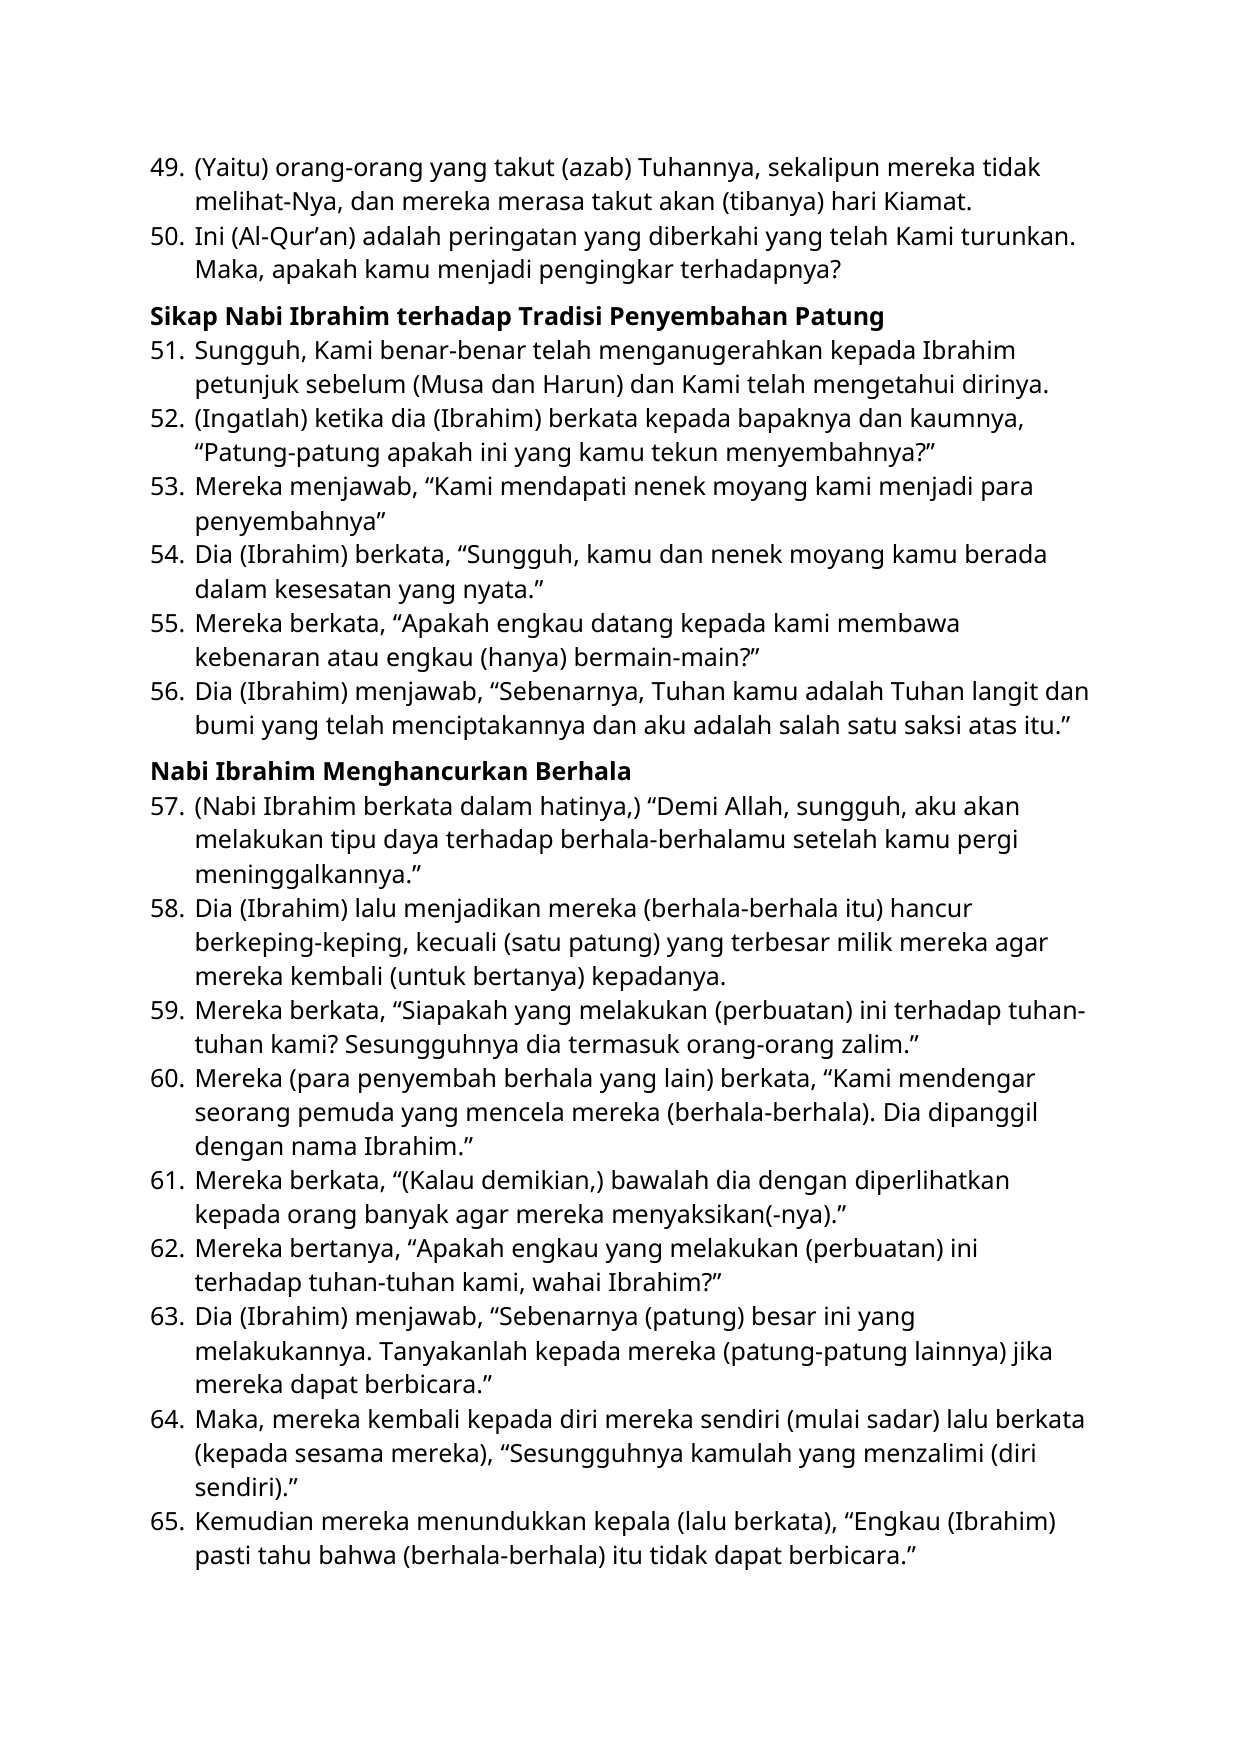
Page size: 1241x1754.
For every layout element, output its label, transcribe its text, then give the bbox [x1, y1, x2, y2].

list Dia (Ibrahim) menjawab, “Sebenarnya, Tuhan kamu adalah Tuhan langit dan bumi yang telah menciptakannya dan aku adalah salah satu saksi atas itu.” [150, 673, 1090, 742]
list (Yaitu) orang-orang yang takut (azab) Tuhannya, sekalipun mereka tidak melihat-Nya, dan mereka merasa takut akan (tibanya) hari Kiamat. [150, 150, 1090, 218]
list Mereka menjawab, “Kami mendapati nenek moyang kami menjadi para penyembahnya” [150, 469, 1090, 537]
list (Nabi Ibrahim berkata dalam hatinya,) “Demi Allah, sungguh, aku akan melakukan tipu daya terhadap berhala-berhalamu setelah kamu pergi meninggalkannya.” [150, 788, 1090, 890]
text Sikap Nabi Ibrahim terhadap Tradisi Penyembahan Patung [150, 299, 1090, 333]
list Mereka berkata, “(Kalau demikian,) bawalah dia dengan diperlihatkan kepada orang banyak agar mereka menyaksikan(-nya).” [150, 1163, 1090, 1231]
list Kemudian mereka menundukkan kepala (lalu berkata), “Engkau (Ibrahim) pasti tahu bahwa (berhala-berhala) itu tidak dapat berbicara.” [150, 1503, 1090, 1572]
text Nabi Ibrahim Menghancurkan Berhala [150, 754, 1090, 788]
list Mereka berkata, “Apakah engkau datang kepada kami membawa kebenaran atau engkau (hanya) bermain-main?” [150, 605, 1090, 673]
list Ini (Al-Qur’an) adalah peringatan yang diberkahi yang telah Kami turunkan. Maka, apakah kamu menjadi pengingkar terhadapnya? [150, 218, 1090, 286]
list (Ingatlah) ketika dia (Ibrahim) berkata kepada bapaknya dan kaumnya, “Patung-patung apakah ini yang kamu tekun menyembahnya?” [150, 401, 1090, 469]
list Sungguh, Kami benar-benar telah menganugerahkan kepada Ibrahim petunjuk sebelum (Musa dan Harun) dan Kami telah mengetahui dirinya. [150, 333, 1090, 401]
list Dia (Ibrahim) berkata, “Sungguh, kamu dan nenek moyang kamu berada dalam kesesatan yang nyata.” [150, 537, 1090, 605]
list Mereka bertanya, “Apakah engkau yang melakukan (perbuatan) ini terhadap tuhan-tuhan kami, wahai Ibrahim?” [150, 1231, 1090, 1299]
list Maka, mereka kembali kepada diri mereka sendiri (mulai sadar) lalu berkata (kepada sesama mereka), “Sesungguhnya kamulah yang menzalimi (diri sendiri).” [150, 1401, 1090, 1503]
list Mereka berkata, “Siapakah yang melakukan (perbuatan) ini terhadap tuhan-tuhan kami? Sesungguhnya dia termasuk orang-orang zalim.” [150, 992, 1090, 1061]
list Mereka (para penyembah berhala yang lain) berkata, “Kami mendengar seorang pemuda yang mencela mereka (berhala-berhala). Dia dipanggil dengan nama Ibrahim.” [150, 1061, 1090, 1163]
list Dia (Ibrahim) menjawab, “Sebenarnya (patung) besar ini yang melakukannya. Tanyakanlah kepada mereka (patung-patung lainnya) jika mereka dapat berbicara.” [150, 1299, 1090, 1401]
list Dia (Ibrahim) lalu menjadikan mereka (berhala-berhala itu) hancur berkeping-keping, kecuali (satu patung) yang terbesar milik mereka agar mereka kembali (untuk bertanya) kepadanya. [150, 890, 1090, 992]
